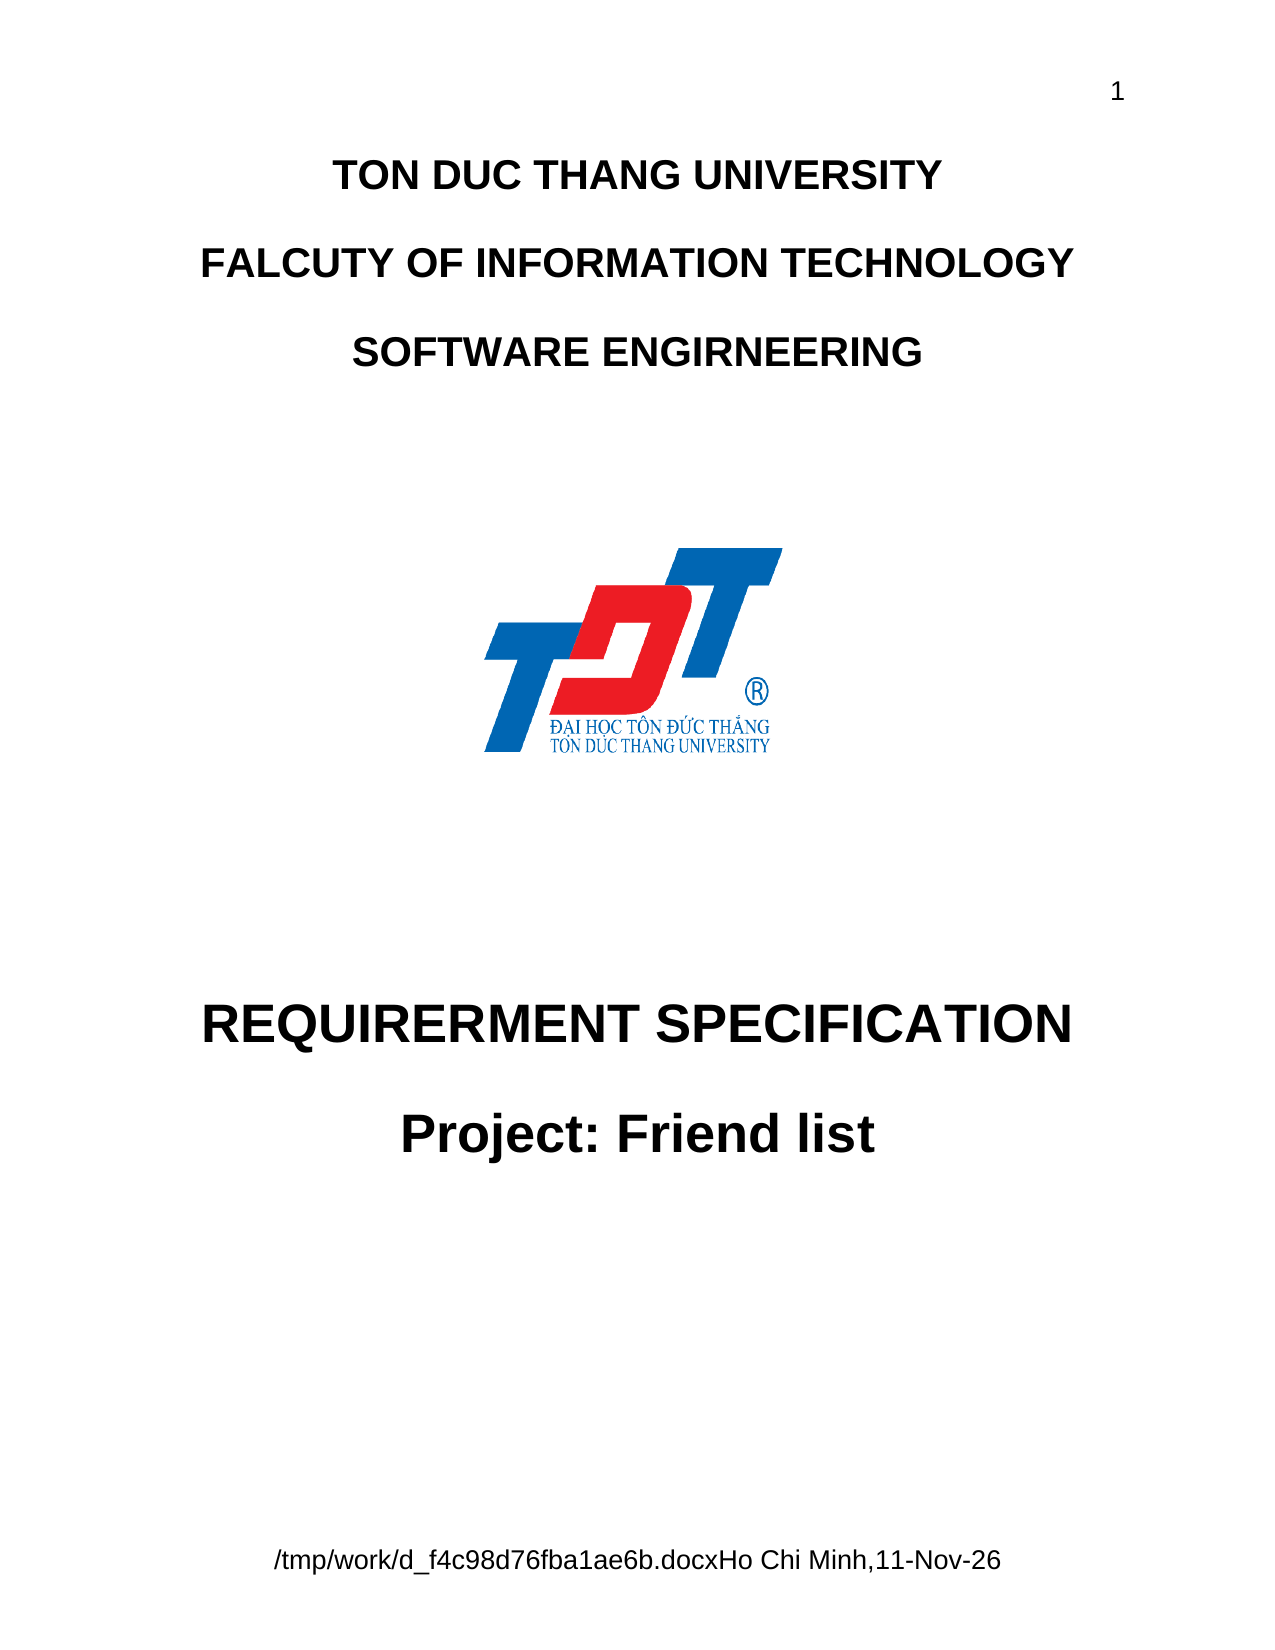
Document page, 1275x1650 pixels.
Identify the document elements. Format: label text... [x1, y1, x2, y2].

text TON DUC THANG UNIVERSITY [150, 150, 1125, 198]
picture [484, 548, 783, 753]
text REQUIRERMENT SPECIFICATION [150, 991, 1125, 1053]
text SOFTWARE ENGIRNEERING [150, 327, 1125, 422]
text Project: Friend list [150, 1101, 1125, 1163]
text FALCUTY OF INFORMATION TECHNOLOGY [150, 238, 1125, 286]
